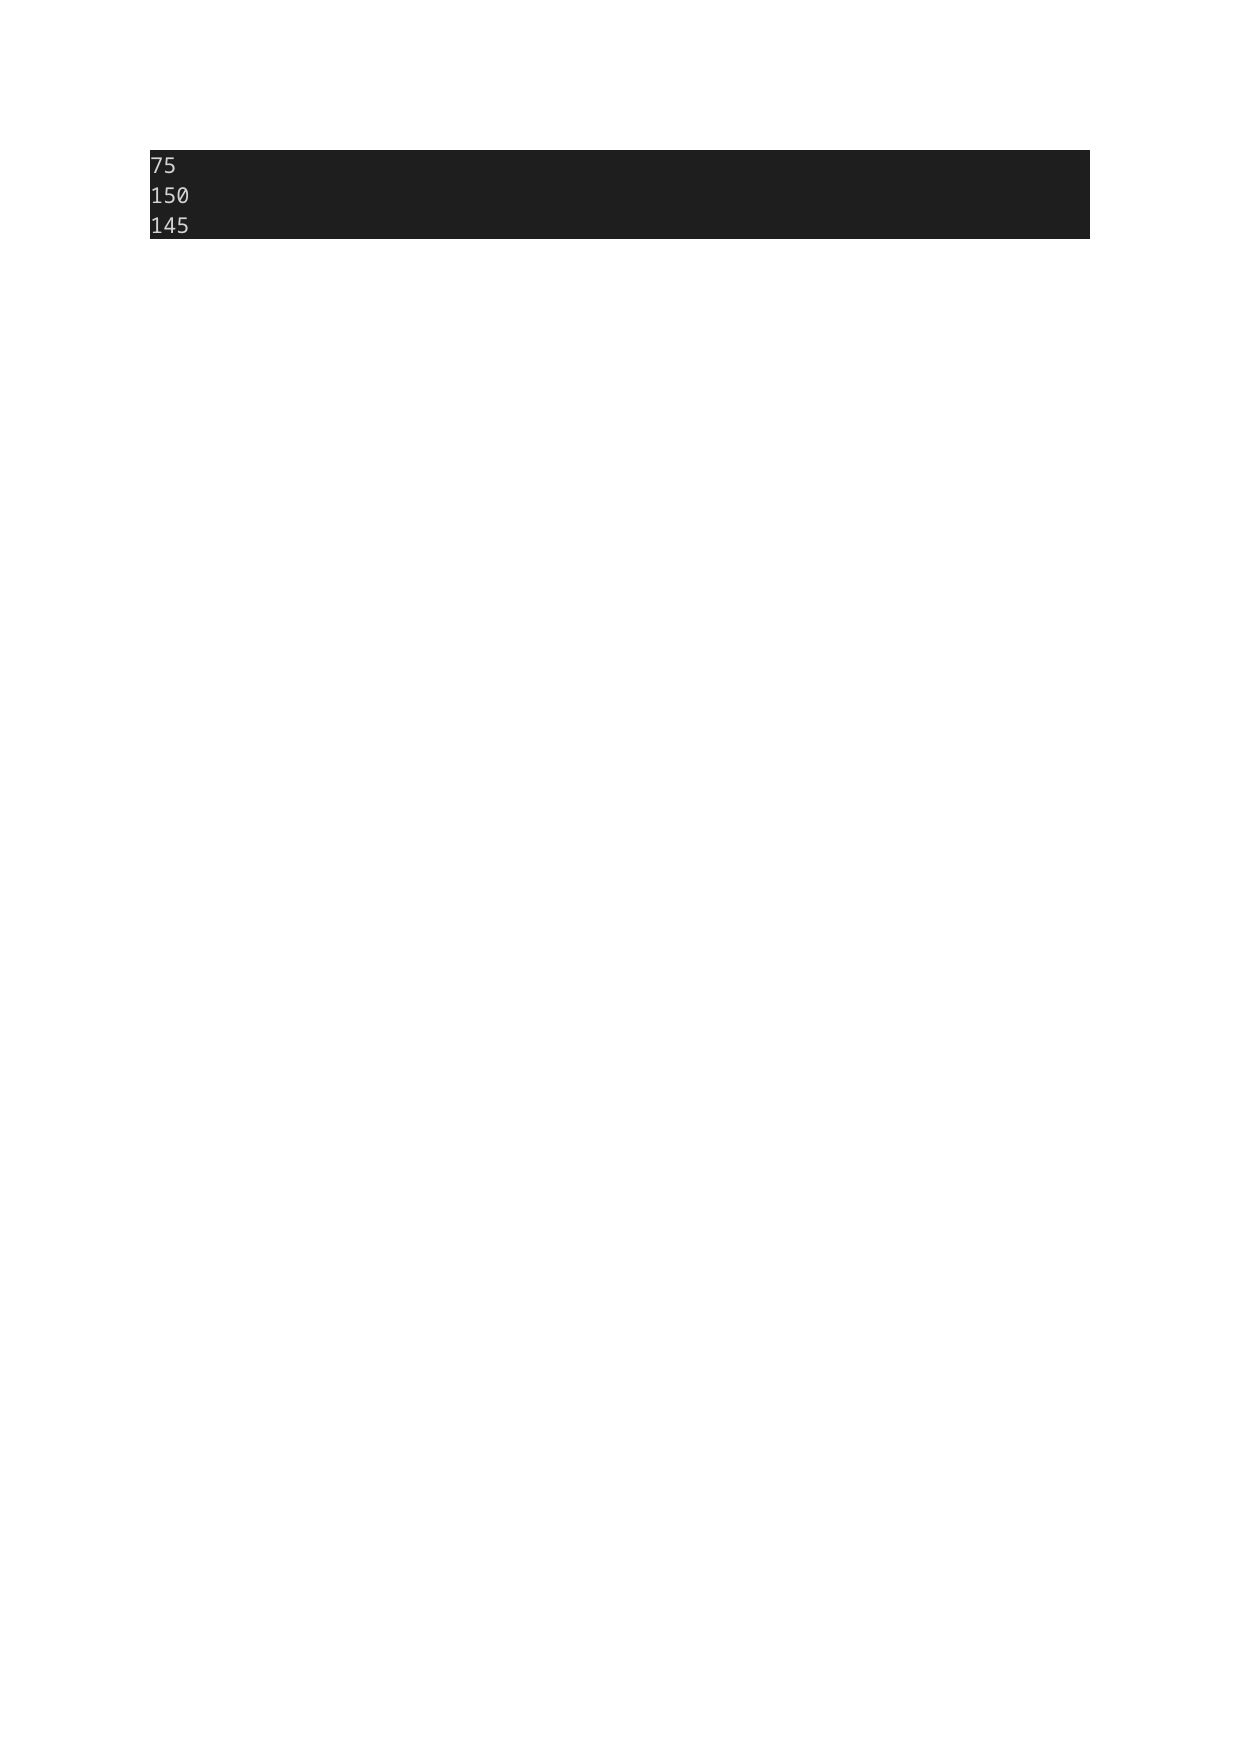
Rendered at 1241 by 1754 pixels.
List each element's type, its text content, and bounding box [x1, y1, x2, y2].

text 145 [150, 209, 1090, 239]
text 75 [150, 150, 1090, 180]
text 150 [150, 180, 1090, 209]
